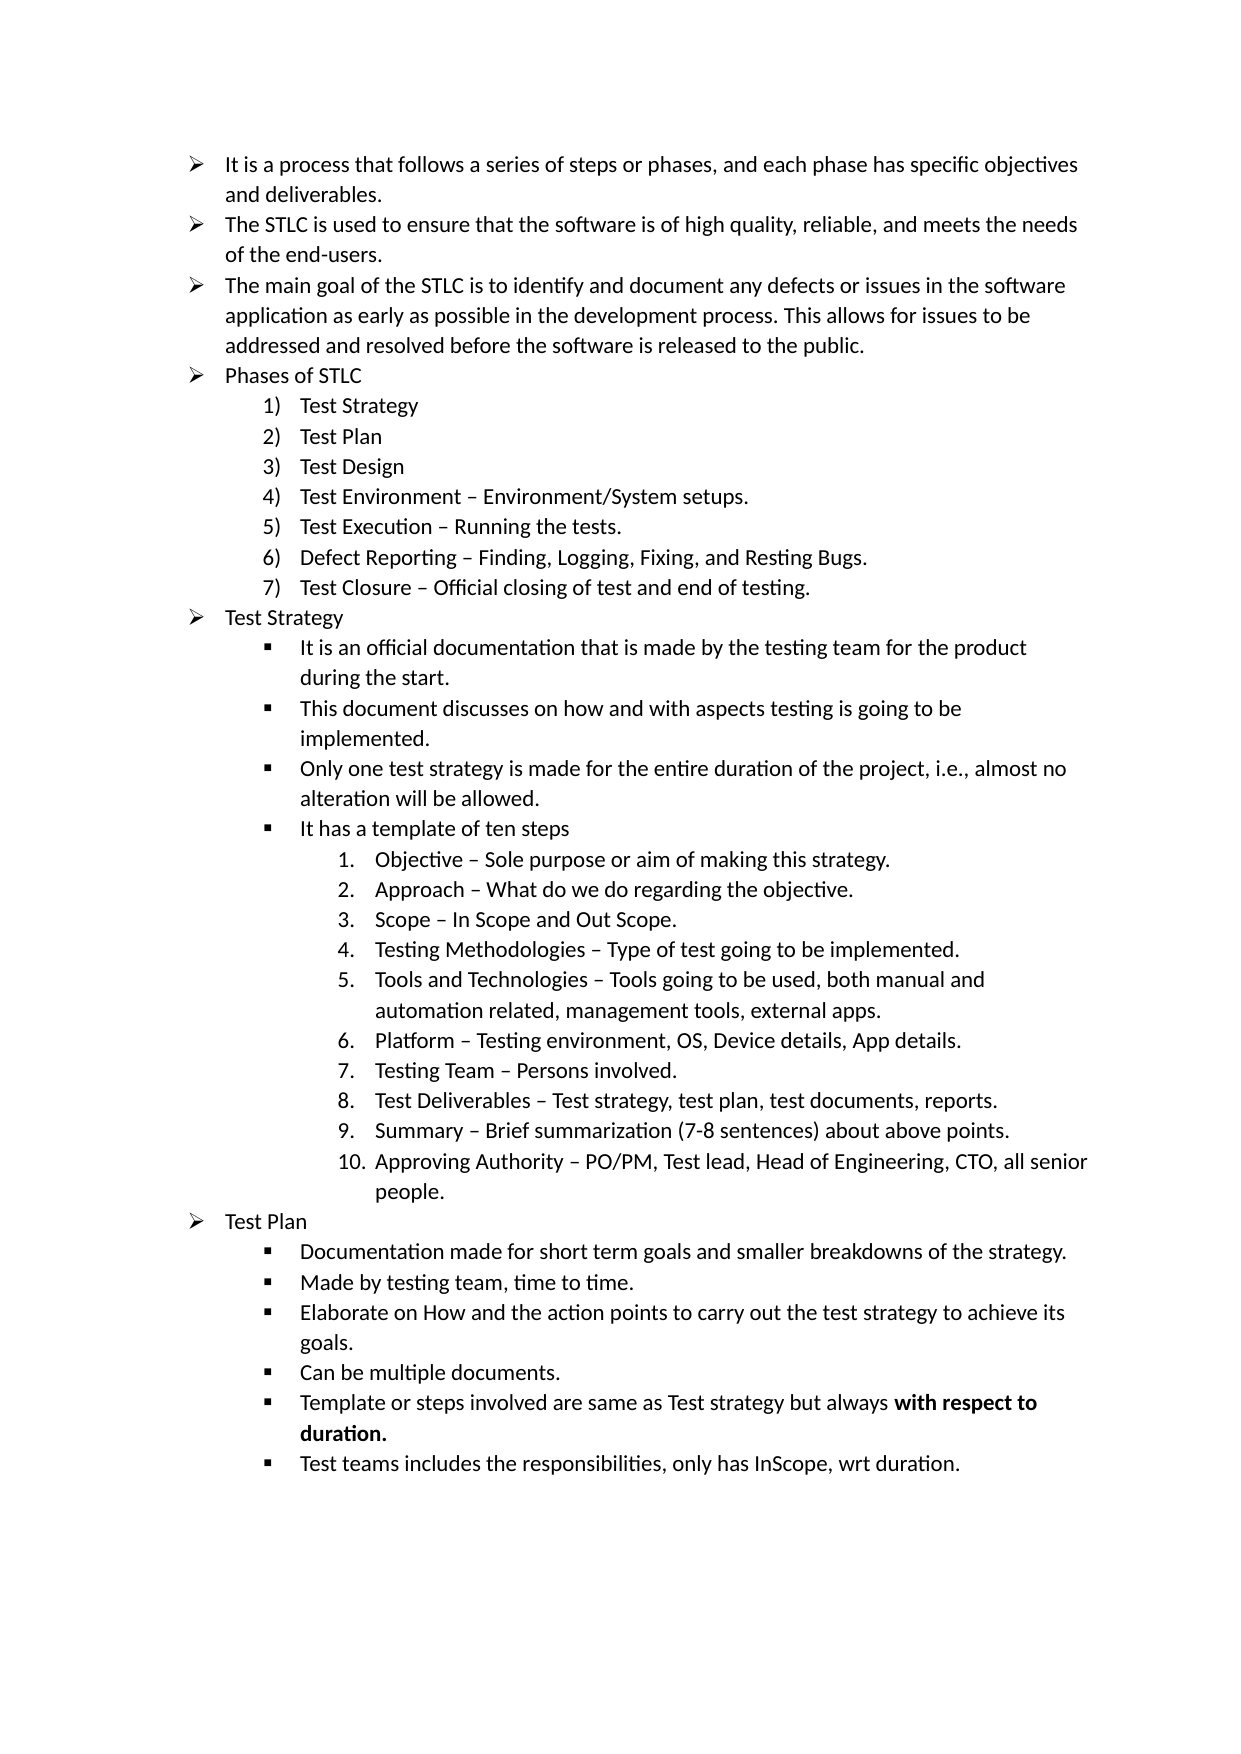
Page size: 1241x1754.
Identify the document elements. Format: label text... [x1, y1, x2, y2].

list Approach – What do we do regarding the objective. [337, 875, 1090, 903]
list Test Closure – Official closing of test and end of testing. [262, 573, 1090, 601]
list The STLC is used to ensure that the software is of high quality, reliable, and meets the needs of the end-users. [187, 210, 1090, 269]
list It has a template of ten steps [262, 814, 1090, 843]
list Objective – Sole purpose or aim of making this strategy. [337, 845, 1090, 873]
list Test Plan [262, 422, 1090, 450]
list Test Strategy [187, 603, 1090, 631]
list Template or steps involved are same as Test strategy but always with respect to duration. [262, 1388, 1090, 1447]
list Approving Authority – PO/PM, Test lead, Head of Engineering, CTO, all senior people. [337, 1147, 1090, 1205]
list This document discusses on how and with aspects testing is going to be implemented. [262, 694, 1090, 752]
list Documentation made for short term goals and smaller breakdowns of the strategy. [262, 1237, 1090, 1266]
list Test Deliverables – Test strategy, test plan, test documents, reports. [337, 1086, 1090, 1114]
list Made by testing team, time to time. [262, 1268, 1090, 1296]
list Tools and Technologies – Tools going to be used, both manual and automation related, management tools, external apps. [337, 966, 1090, 1024]
list It is a process that follows a series of steps or phases, and each phase has specific objectives and deliverables. [187, 150, 1090, 208]
list Test teams includes the responsibilities, only has InScope, wrt duration. [262, 1449, 1090, 1477]
list Testing Methodologies – Type of test going to be implemented. [337, 935, 1090, 963]
list Test Environment – Environment/System setups. [262, 482, 1090, 510]
list It is an official documentation that is made by the testing team for the product during the start. [262, 633, 1090, 692]
list Test Execution – Running the tests. [262, 512, 1090, 541]
list Can be multiple documents. [262, 1358, 1090, 1386]
list Test Strategy [262, 392, 1090, 420]
list Phases of STLC [187, 361, 1090, 389]
list Test Design [262, 452, 1090, 480]
list Scope – In Scope and Out Scope. [337, 905, 1090, 933]
list Elaborate on How and the action points to carry out the test strategy to achieve its goals. [262, 1298, 1090, 1356]
list Platform – Testing environment, OS, Device details, App details. [337, 1026, 1090, 1054]
list Only one test strategy is made for the entire duration of the project, i.e., almost no alteration will be allowed. [262, 754, 1090, 812]
list Defect Reporting – Finding, Logging, Fixing, and Resting Bugs. [262, 543, 1090, 571]
list Test Plan [187, 1207, 1090, 1235]
list Summary – Brief summarization (7-8 sentences) about above points. [337, 1117, 1090, 1145]
list Testing Team – Persons involved. [337, 1056, 1090, 1084]
list The main goal of the STLC is to identify and document any defects or issues in the software application as early as possible in the development process. This allows for issues to be addressed and resolved before the software is released to the public. [187, 271, 1090, 359]
